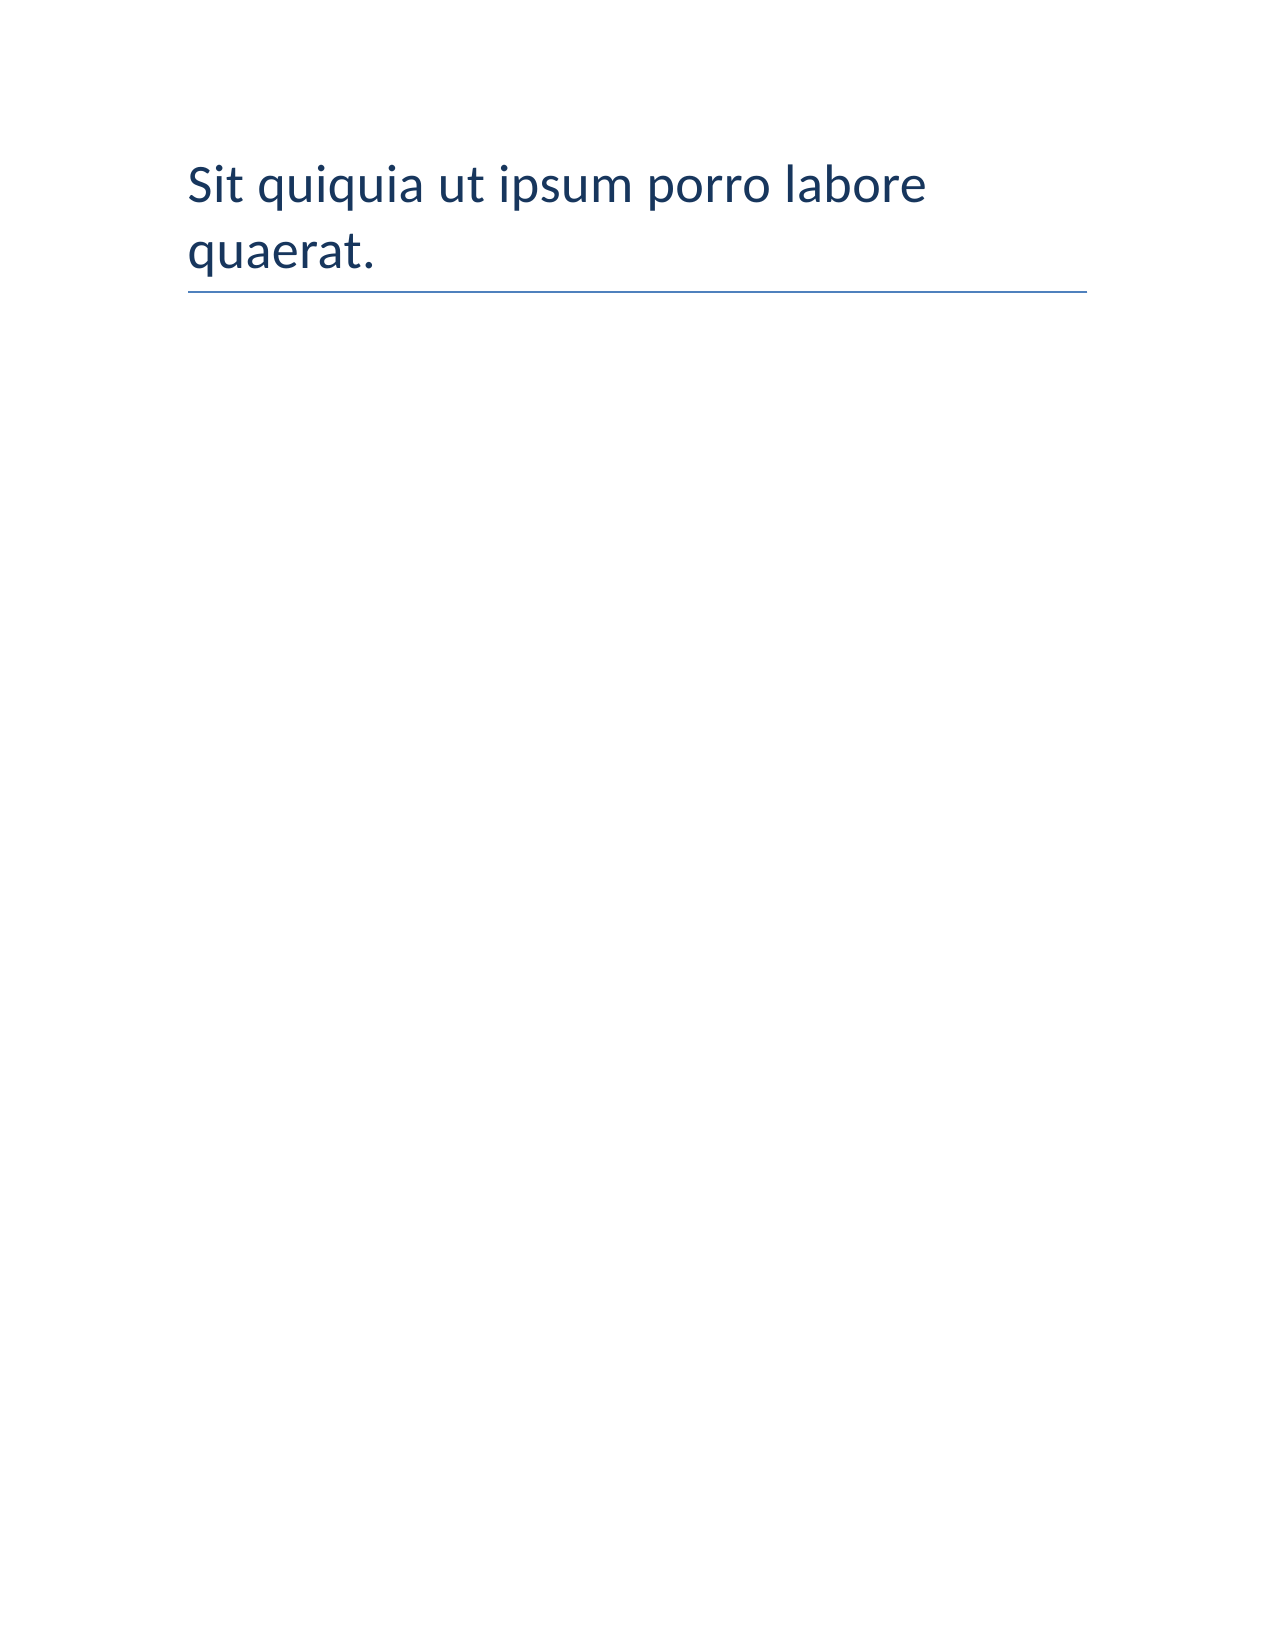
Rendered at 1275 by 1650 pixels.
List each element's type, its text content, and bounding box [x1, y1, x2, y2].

title Sit quiquia ut ipsum porro labore quaerat. [187, 150, 1087, 293]
